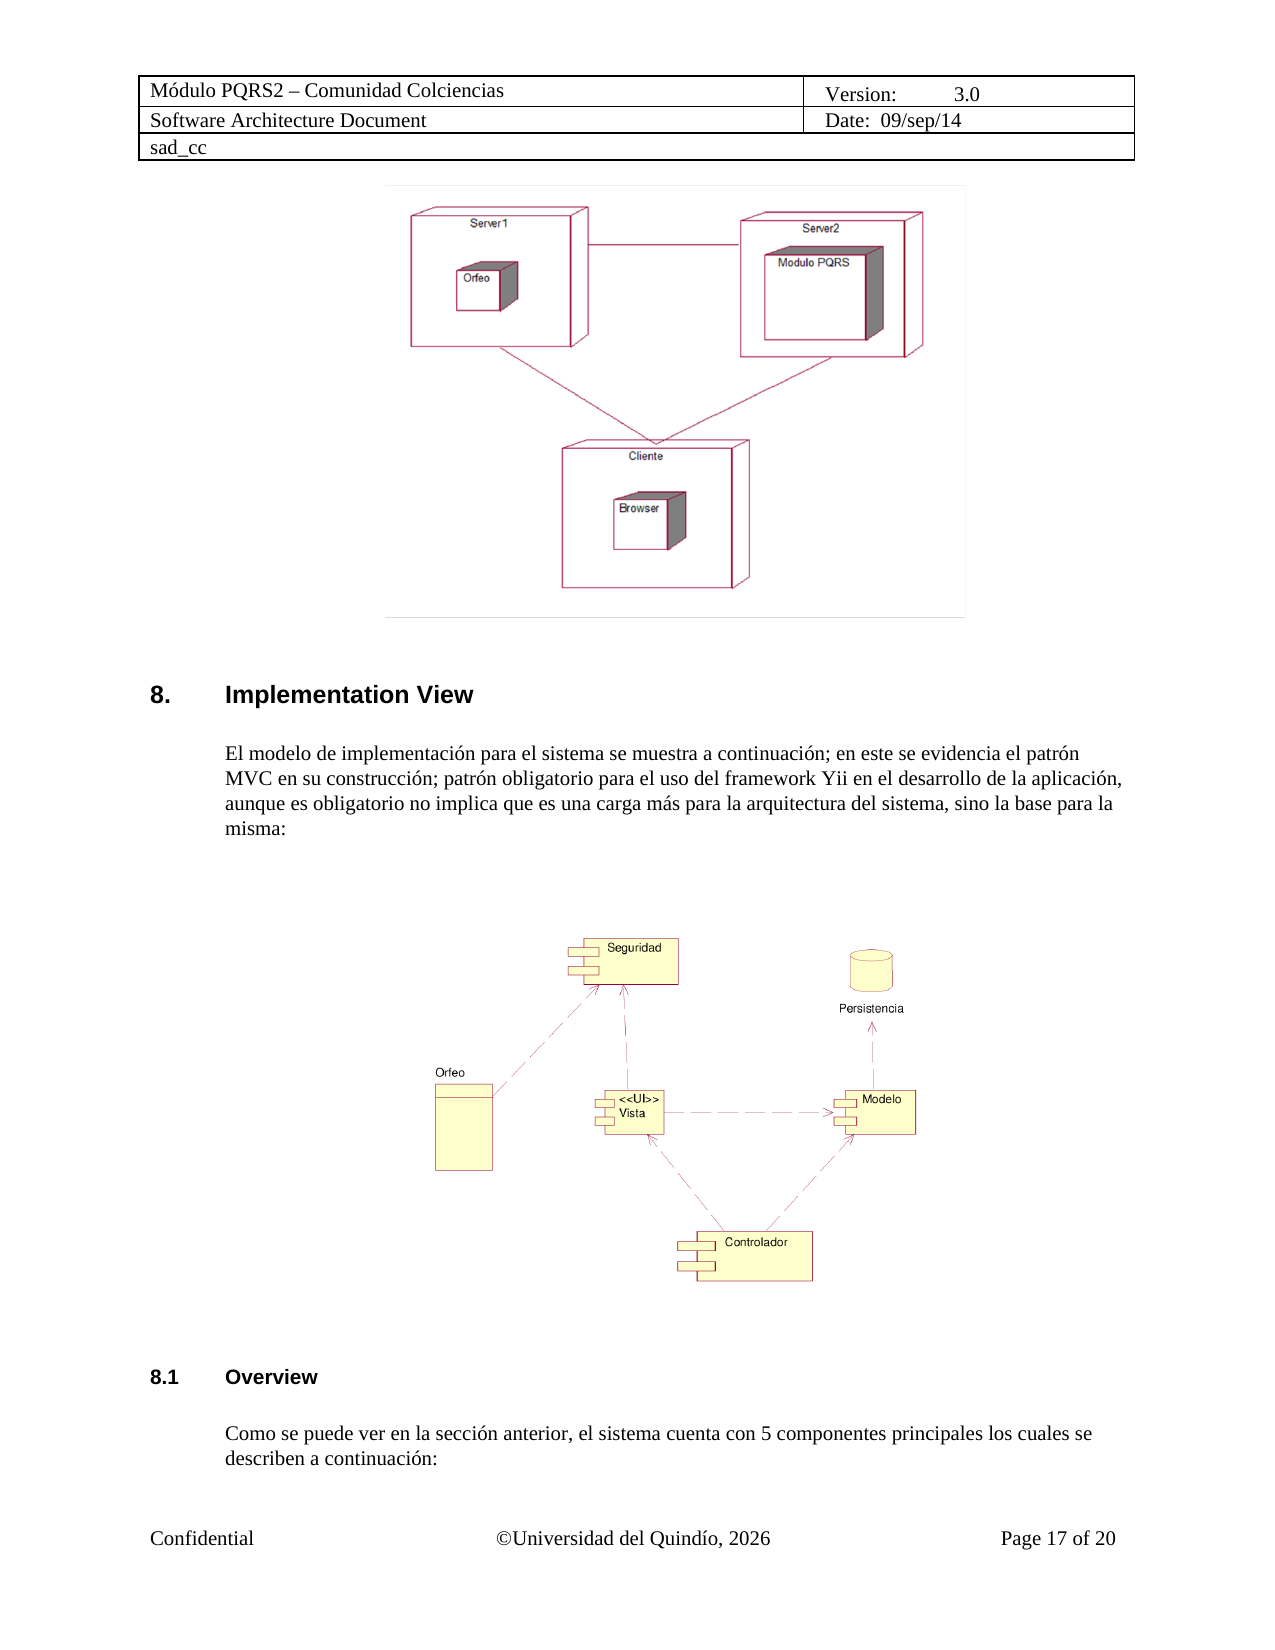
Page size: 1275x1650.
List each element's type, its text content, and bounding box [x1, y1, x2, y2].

picture [385, 865, 965, 1327]
picture [385, 185, 965, 618]
text El modelo de implementación para el sistema se muestra a continuación; en este se evidencia el patrón MVC en su construcción; patrón obligatorio para el uso del framework Yii en el desarrollo de la aplicación, aunque es obligatorio no implica que es una carga más para la arquitectura del sistema, sino la base para la misma: [225, 740, 1125, 840]
subtitle Implementation View [150, 680, 1125, 709]
text Como se puede ver en la sección anterior, el sistema cuenta con 5 componentes principales los cuales se describen a continuación: [225, 1420, 1125, 1470]
subtitle Overview [150, 1364, 1125, 1389]
